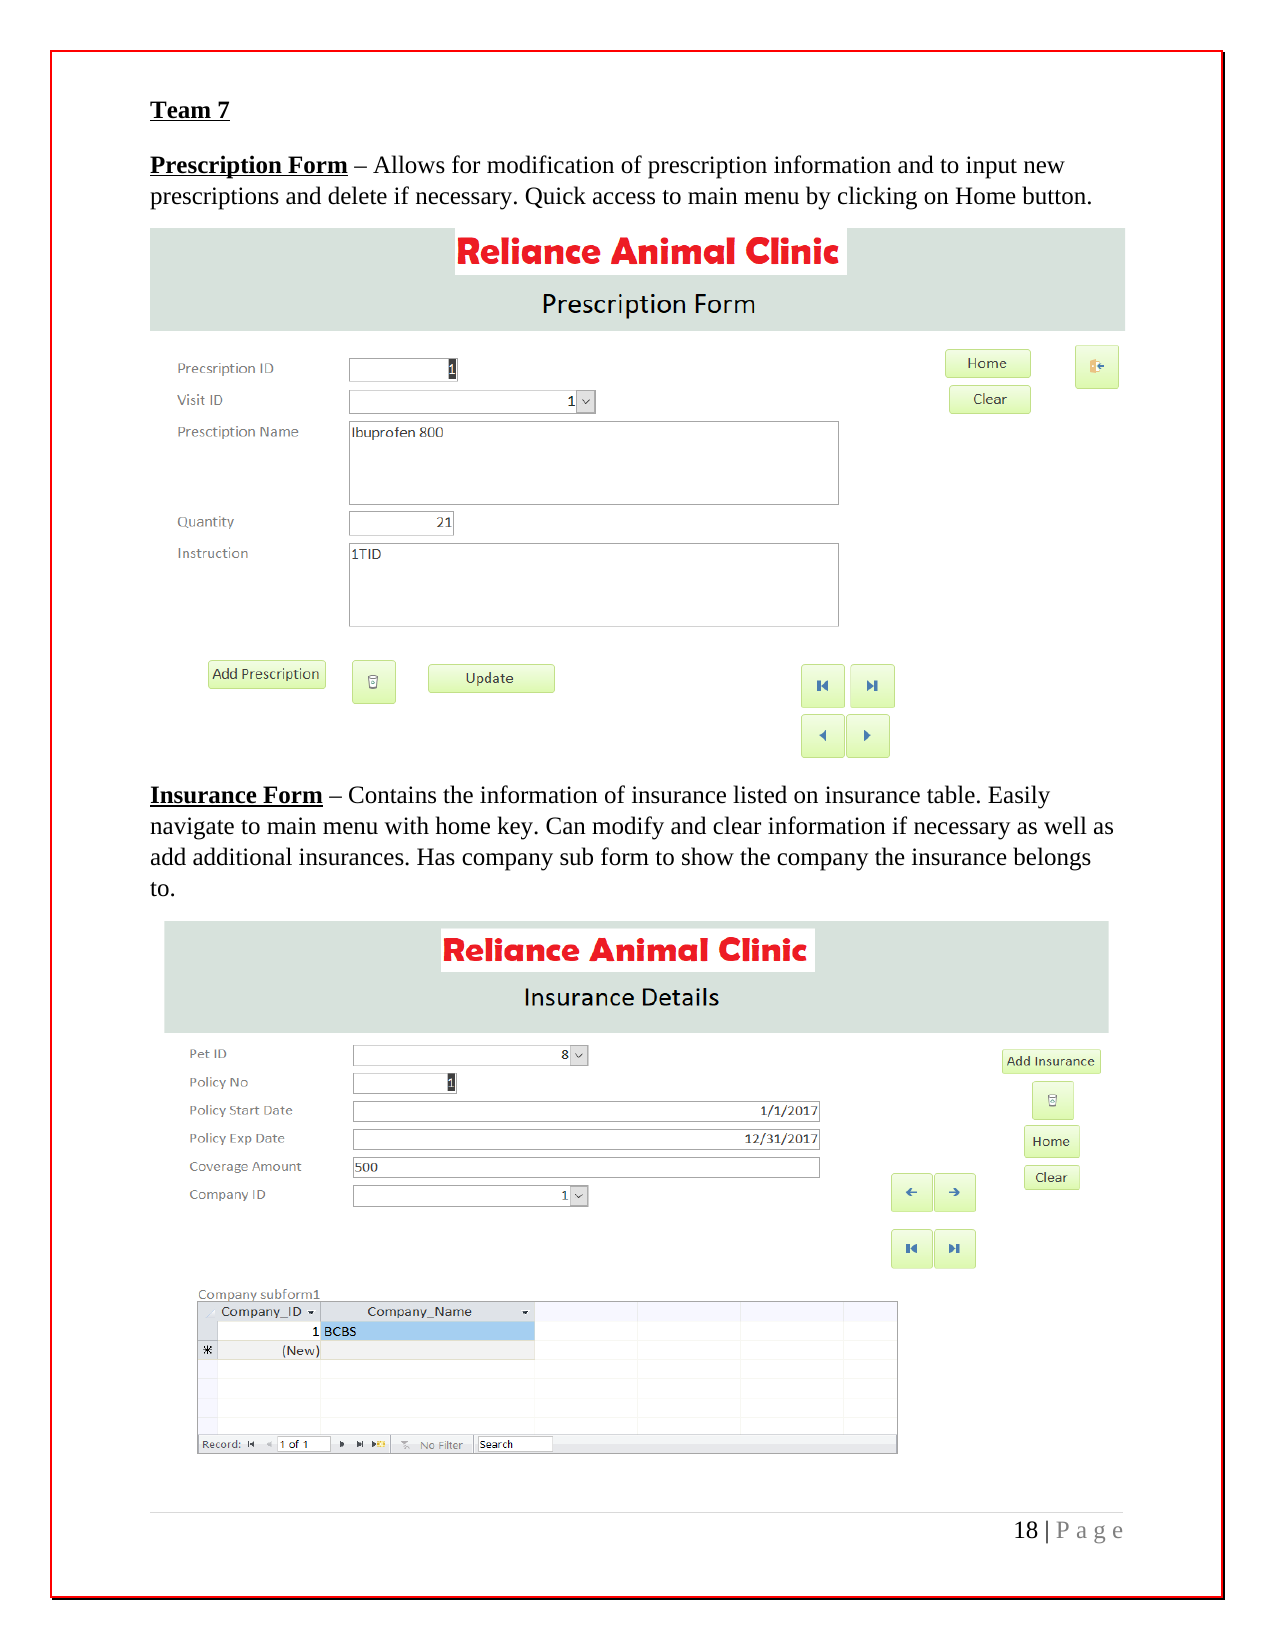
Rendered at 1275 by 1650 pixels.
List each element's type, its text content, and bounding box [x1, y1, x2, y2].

text Prescription Form – Allows for modification of prescription information and to input new prescriptions and delete if necessary. Quick access to main menu by clicking on Home button. [150, 150, 1123, 210]
picture [164, 921, 1109, 1463]
picture [150, 228, 1125, 762]
text Insurance Form – Contains the information of insurance listed on insurance table. Easily navigate to main menu with home key. Can modify and clear information if necessary as well as add additional insurances. Has company sub form to show the company the insurance belongs to. [150, 780, 1123, 902]
